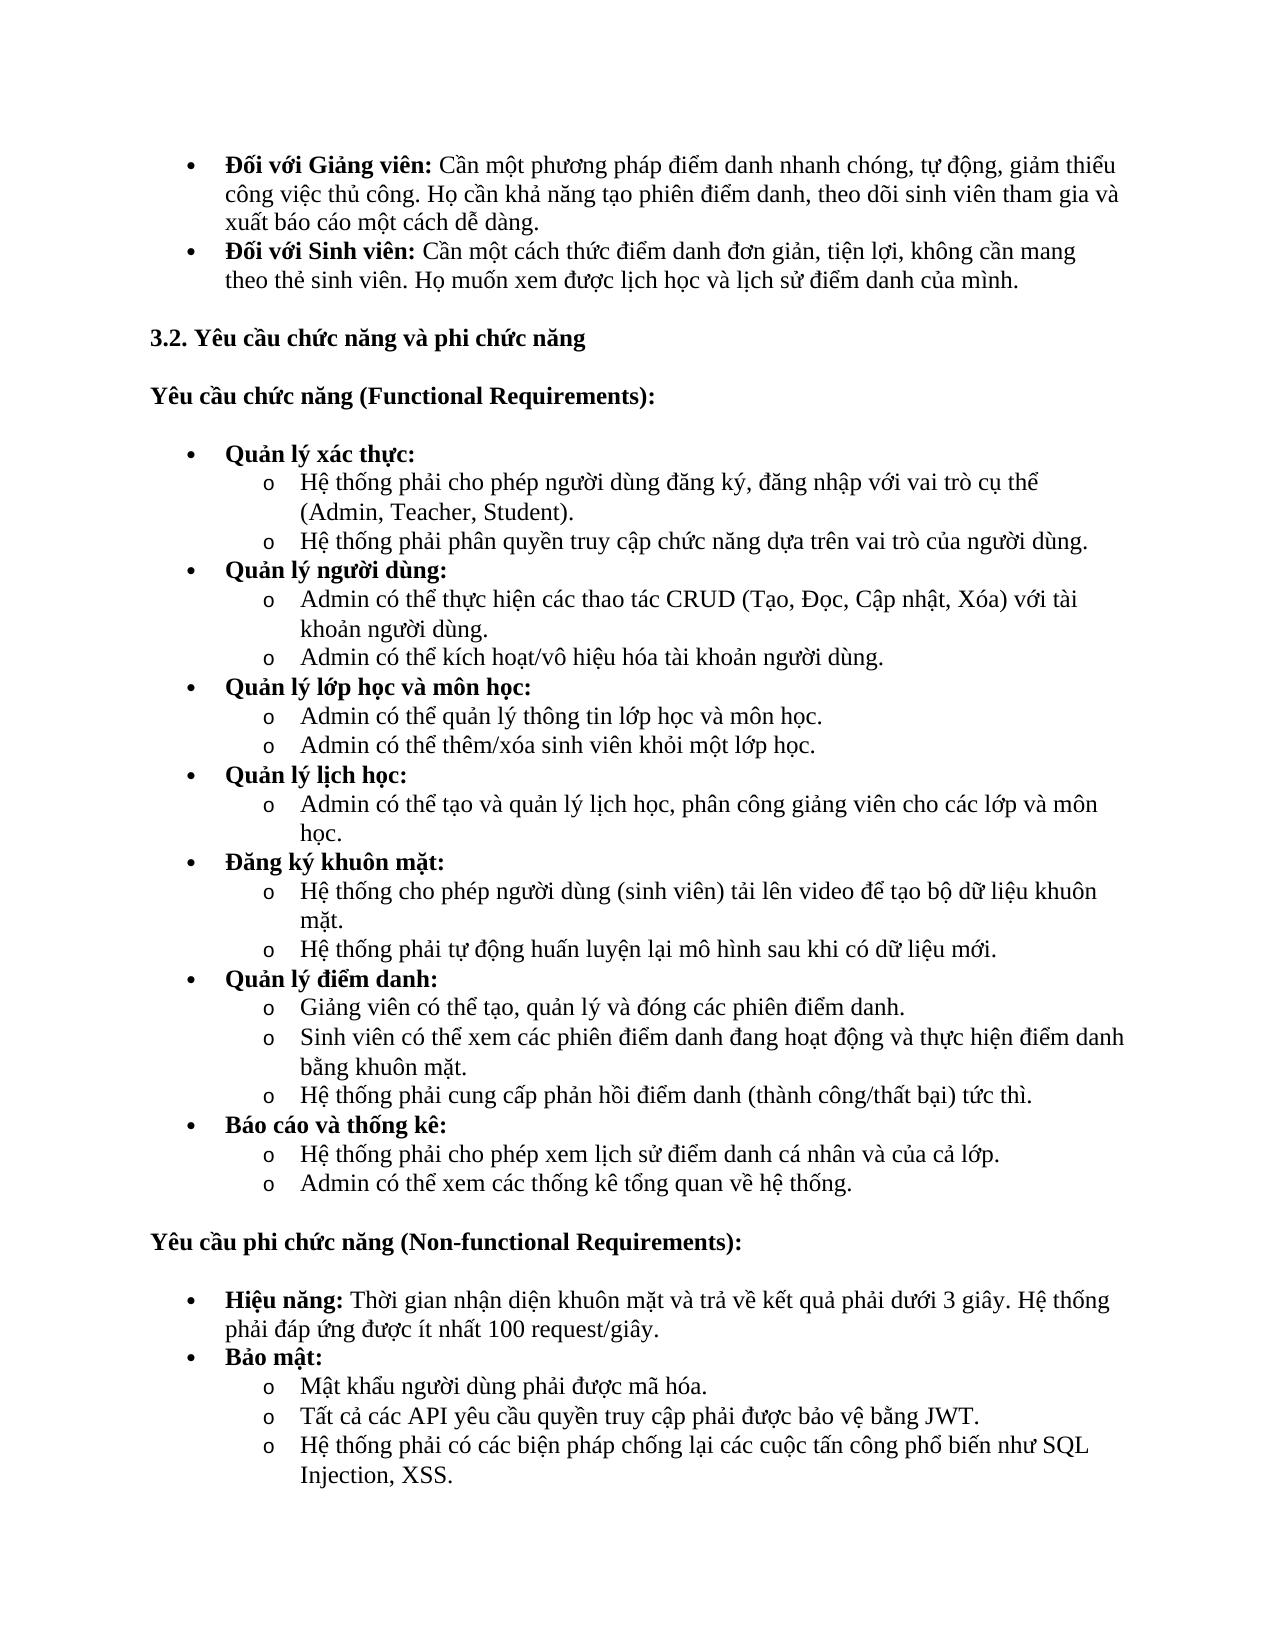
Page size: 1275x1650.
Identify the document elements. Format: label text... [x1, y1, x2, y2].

list Admin có thể kích hoạt/vô hiệu hóa tài khoản người dùng. [262, 642, 1125, 672]
list Đăng ký khuôn mặt: [187, 847, 1125, 876]
list Hệ thống phải cho phép người dùng đăng ký, đăng nhập với vai trò cụ thể (Admin, Teacher, Student). [262, 467, 1125, 526]
text Yêu cầu chức năng (Functional Requirements): [150, 381, 1125, 409]
text 3.2. Yêu cầu chức năng và phi chức năng [150, 323, 1125, 352]
list Sinh viên có thể xem các phiên điểm danh đang hoạt động và thực hiện điểm danh bằng khuôn mặt. [262, 1022, 1125, 1080]
list Mật khẩu người dùng phải được mã hóa. [262, 1371, 1125, 1401]
list Đối với Sinh viên: Cần một cách thức điểm danh đơn giản, tiện lợi, không cần mang theo thẻ sinh viên. Họ muốn xem được lịch học và lịch sử điểm danh của mình. [187, 236, 1125, 294]
list Hệ thống phải có các biện pháp chống lại các cuộc tấn công phổ biến như SQL Injection, XSS. [262, 1430, 1125, 1489]
list Quản lý lớp học và môn học: [187, 672, 1125, 701]
list Quản lý người dùng: [187, 555, 1125, 584]
list Hệ thống phải cung cấp phản hồi điểm danh (thành công/thất bại) tức thì. [262, 1080, 1125, 1110]
list Tất cả các API yêu cầu quyền truy cập phải được bảo vệ bằng JWT. [262, 1401, 1125, 1430]
list Giảng viên có thể tạo, quản lý và đóng các phiên điểm danh. [262, 992, 1125, 1022]
list Bảo mật: [187, 1342, 1125, 1371]
list Admin có thể thêm/xóa sinh viên khỏi một lớp học. [262, 730, 1125, 760]
list Hệ thống cho phép người dùng (sinh viên) tải lên video để tạo bộ dữ liệu khuôn mặt. [262, 876, 1125, 934]
text Yêu cầu phi chức năng (Non-functional Requirements): [150, 1227, 1125, 1256]
list Admin có thể tạo và quản lý lịch học, phân công giảng viên cho các lớp và môn học. [262, 789, 1125, 847]
list Báo cáo và thống kê: [187, 1110, 1125, 1139]
list Admin có thể xem các thống kê tổng quan về hệ thống. [262, 1168, 1125, 1198]
list Hệ thống phải phân quyền truy cập chức năng dựa trên vai trò của người dùng. [262, 526, 1125, 555]
list Quản lý lịch học: [187, 760, 1125, 789]
list Hệ thống phải tự động huấn luyện lại mô hình sau khi có dữ liệu mới. [262, 934, 1125, 964]
list Hệ thống phải cho phép xem lịch sử điểm danh cá nhân và của cả lớp. [262, 1139, 1125, 1168]
list Đối với Giảng viên: Cần một phương pháp điểm danh nhanh chóng, tự động, giảm thiểu công việc thủ công. Họ cần khả năng tạo phiên điểm danh, theo dõi sinh viên tham gia và xuất báo cáo một cách dễ dàng. [187, 150, 1125, 236]
list Admin có thể quản lý thông tin lớp học và môn học. [262, 701, 1125, 730]
list Admin có thể thực hiện các thao tác CRUD (Tạo, Đọc, Cập nhật, Xóa) với tài khoản người dùng. [262, 584, 1125, 642]
list Quản lý xác thực: [187, 439, 1125, 467]
list Hiệu năng: Thời gian nhận diện khuôn mặt và trả về kết quả phải dưới 3 giây. Hệ thống phải đáp ứng được ít nhất 100 request/giây. [187, 1285, 1125, 1342]
list Quản lý điểm danh: [187, 964, 1125, 992]
